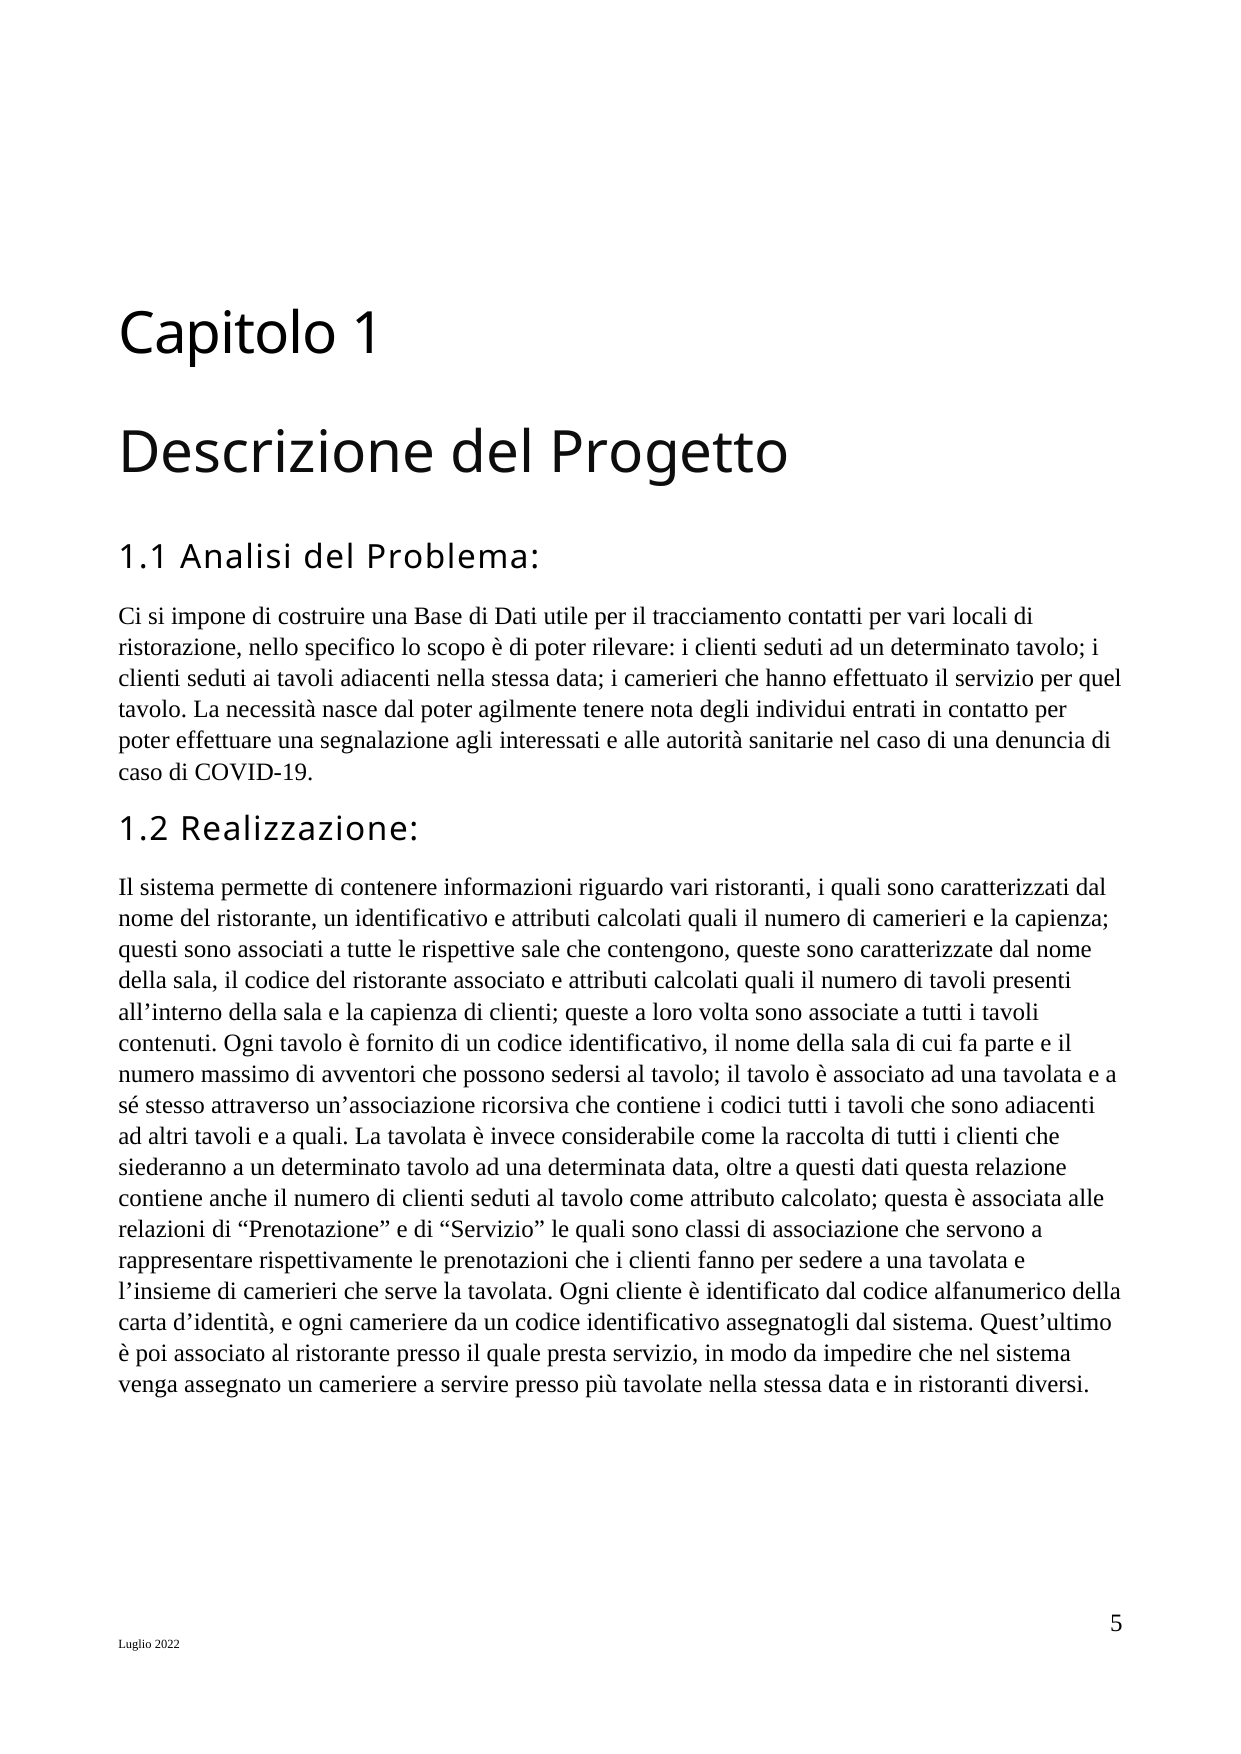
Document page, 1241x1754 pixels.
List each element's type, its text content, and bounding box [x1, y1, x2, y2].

title Capitolo 1 [118, 291, 1122, 370]
subtitle Descrizione del Progetto [118, 410, 1122, 489]
text Il sistema permette di contenere informazioni riguardo vari ristoranti, i quali sono caratterizzati dal nome del ristorante, un identificativo e attributi calcolati quali il numero di camerieri e la capienza; questi sono associati a tutte le rispettive sale che contengono, queste sono caratterizzate dal nome della sala, il codice del ristorante associato e attributi calcolati quali il numero di tavoli presenti all’interno della sala e la capienza di clienti; queste a loro volta sono associate a tutti i tavoli contenuti. Ogni tavolo è fornito di un codice identificativo, il nome della sala di cui fa parte e il numero massimo di avventori che possono sedersi al tavolo; il tavolo è associato ad una tavolata e a sé stesso attraverso un’associazione ricorsiva che contiene i codici tutti i tavoli che sono adiacenti ad altri tavoli e a quali. La tavolata è invece considerabile come la raccolta di tutti i clienti che siederanno a un determinato tavolo ad una determinata data, oltre a questi dati questa relazione contiene anche il numero di clienti seduti al tavolo come attributo calcolato; questa è associata alle relazioni di “Prenotazione” e di “Servizio” le quali sono classi di associazione che servono a rappresentare rispettivamente le prenotazioni che i clienti fanno per sedere a una tavolata e l’insieme di camerieri che serve la tavolata. Ogni cliente è identificato dal codice alfanumerico della carta d’identità, e ogni cameriere da un codice identificativo assegnatogli dal sistema. Quest’ultimo è poi associato al ristorante presso il quale presta servizio, in modo da impedire che nel sistema venga assegnato un cameriere a servire presso più tavolate nella stessa data e in ristoranti diversi. [118, 872, 1122, 1398]
subtitle 1.2 Realizzazione: [118, 804, 1122, 850]
subtitle 1.1 Analisi del Problema: [118, 533, 1122, 579]
text Ci si impone di costruire una Base di Dati utile per il tracciamento contatti per vari locali di ristorazione, nello specifico lo scopo è di poter rilevare: i clienti seduti ad un determinato tavolo; i clienti seduti ai tavoli adiacenti nella stessa data; i camerieri che hanno effettuato il servizio per quel tavolo. La necessità nasce dal poter agilmente tenere nota degli individui entrati in contatto per poter effettuare una segnalazione agli interessati e alle autorità sanitarie nel caso di una denuncia di caso di COVID-19. [118, 601, 1122, 785]
